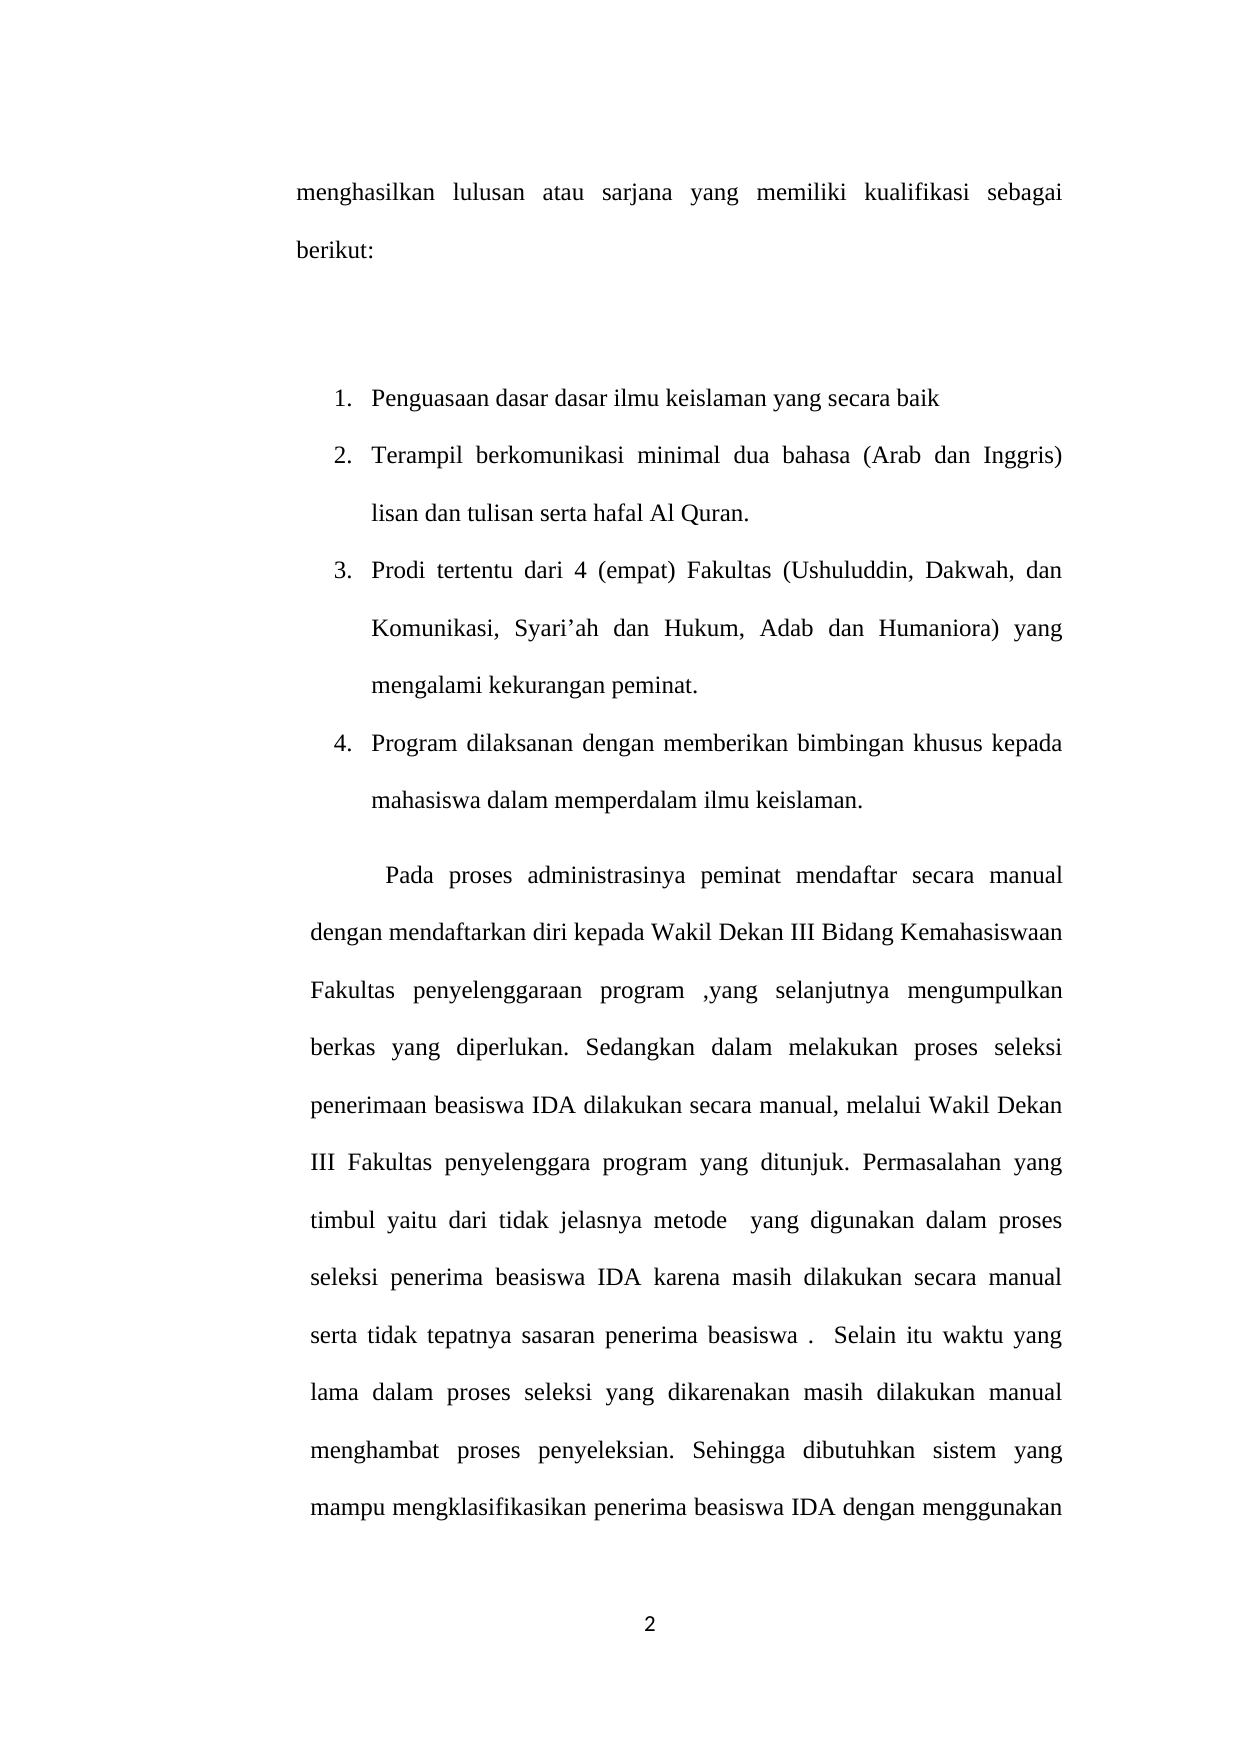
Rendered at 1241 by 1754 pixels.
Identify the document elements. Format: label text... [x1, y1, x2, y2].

list Prodi tertentu dari 4 (empat) Fakultas (Ushuluddin, Dakwah, dan Komunikasi, Syari’ah dan Hukum, Adab dan Humaniora) yang mengalami kekurangan peminat. [334, 556, 1063, 699]
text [310, 860, 1063, 1521]
list Program dilaksanan dengan memberikan bimbingan khusus kepada mahasiswa dalam memperdalam ilmu keislaman. [334, 728, 1063, 814]
list Terampil berkomunikasi minimal dua bahasa (Arab dan Inggris) lisan dan tulisan serta hafal Al Quran. [334, 441, 1063, 527]
list Penguasaan dasar dasar ilmu keislaman yang secara baik [334, 383, 1063, 412]
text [296, 177, 1063, 263]
